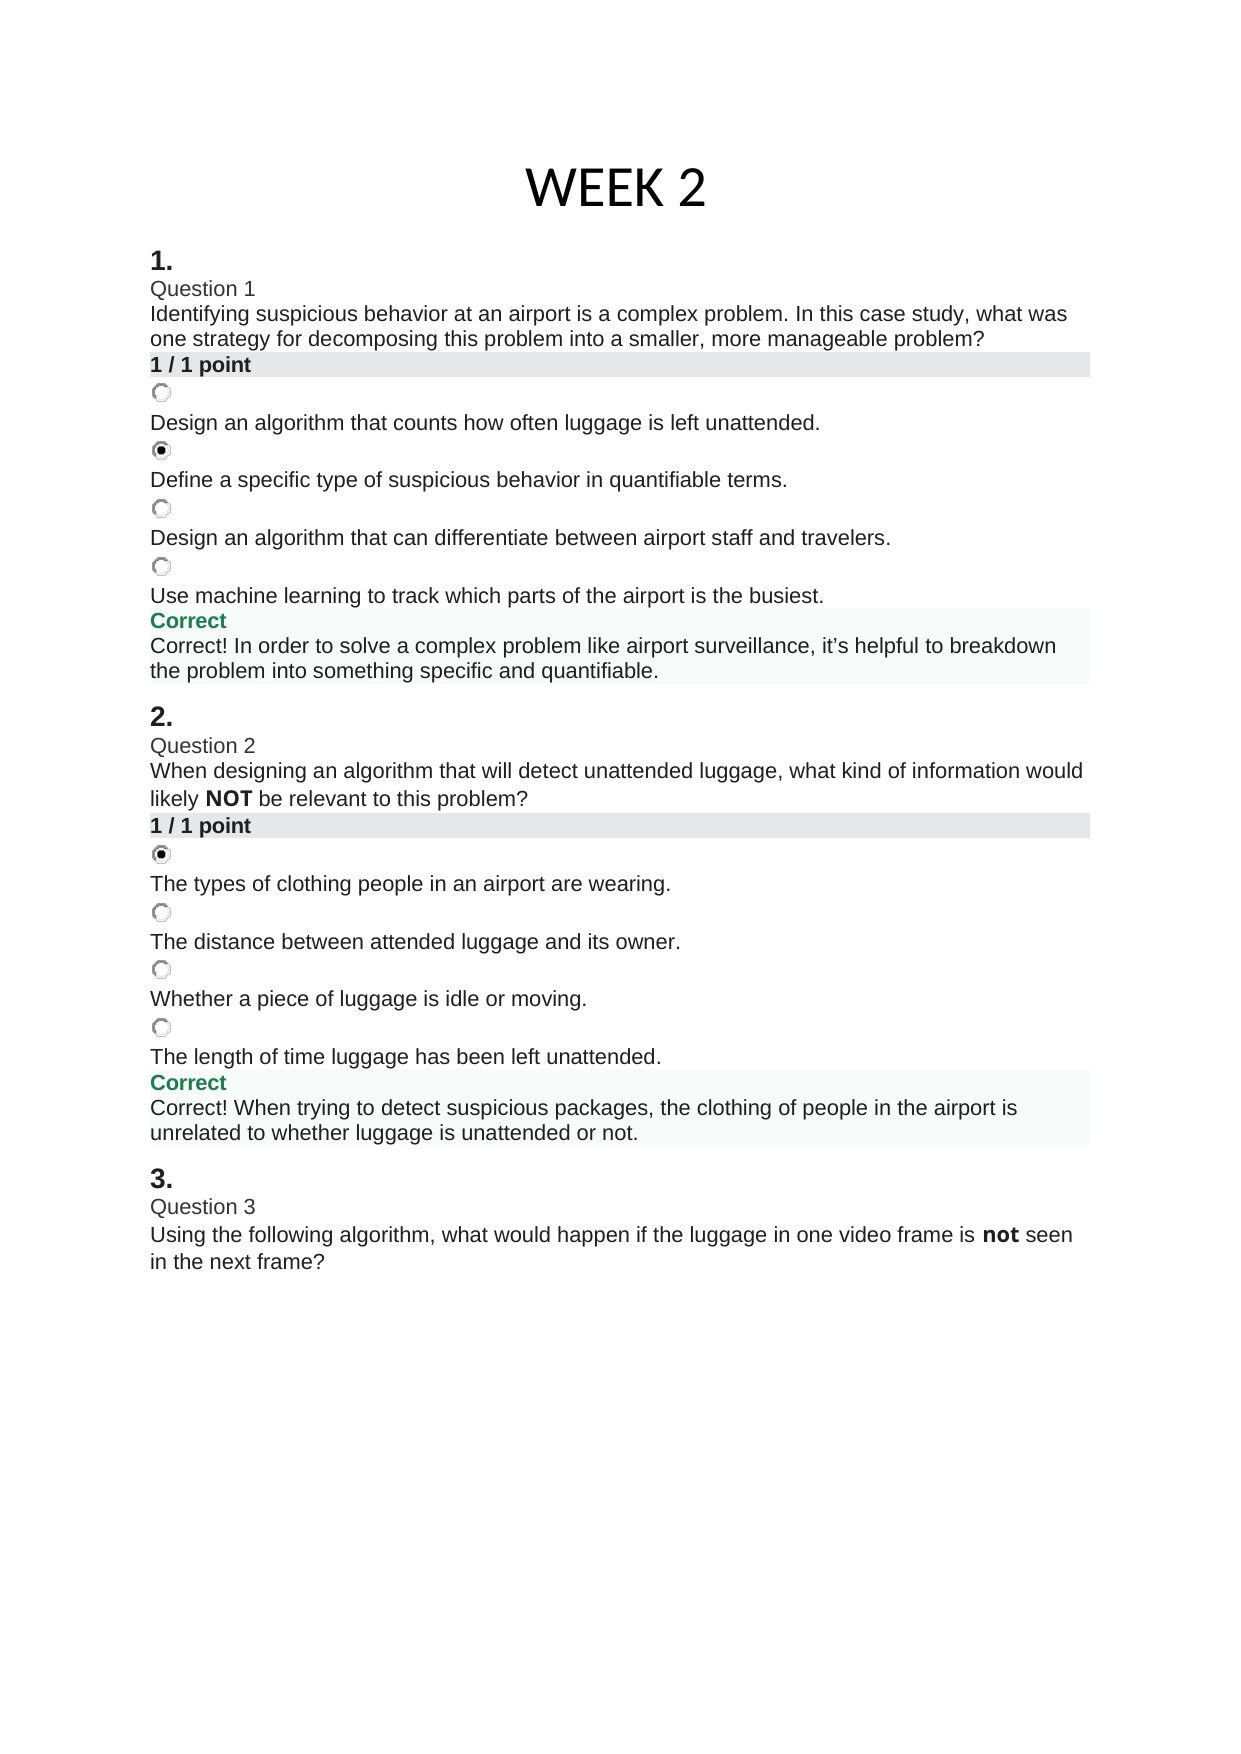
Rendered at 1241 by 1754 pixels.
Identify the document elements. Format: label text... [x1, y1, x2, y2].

text Use machine learning to track which parts of the airport is the busiest. [150, 583, 1090, 608]
text WEEK 2 [450, 150, 1090, 221]
text 3. [150, 1162, 1090, 1194]
text The types of clothing people in an airport are wearing. [150, 871, 1090, 896]
text 1. [150, 243, 1090, 276]
text The length of time luggage has been left unattended. [150, 1044, 1090, 1069]
text Correct! When trying to detect suspicious packages, the clothing of people in the airport is unrelated to whether luggage is unattended or not. [150, 1094, 1090, 1145]
text The distance between attended luggage and its owner. [150, 928, 1090, 954]
text Correct! In order to solve a complex problem like airport surveillance, it’s helpful to breakdown the problem into something specific and quantifiable. [150, 633, 1090, 684]
text Question 1 [150, 276, 1090, 301]
text Using the following algorithm, what would happen if the luggage in one video frame is not seen in the next frame? [150, 1219, 1090, 1274]
text 1 / 1 point [150, 352, 1090, 377]
text 2. [150, 700, 1090, 733]
text Correct [150, 1069, 1090, 1094]
text Question 2 [150, 733, 1090, 758]
text Design an algorithm that can differentiate between airport staff and travelers. [150, 525, 1090, 550]
text When designing an algorithm that will detect unattended luggage, what kind of information would likely NOT be relevant to this problem? [150, 758, 1090, 813]
text Identifying suspicious behavior at an airport is a complex problem. In this case study, what was one strategy for decomposing this problem into a smaller, more manageable problem? [150, 301, 1090, 352]
text Define a specific type of suspicious behavior in quantifiable terms. [150, 467, 1090, 492]
text Design an algorithm that counts how often luggage is left unattended. [150, 409, 1090, 434]
text Whether a piece of luggage is idle or moving. [150, 986, 1090, 1012]
text Question 3 [150, 1194, 1090, 1219]
text Correct [150, 608, 1090, 633]
text 1 / 1 point [150, 813, 1090, 838]
